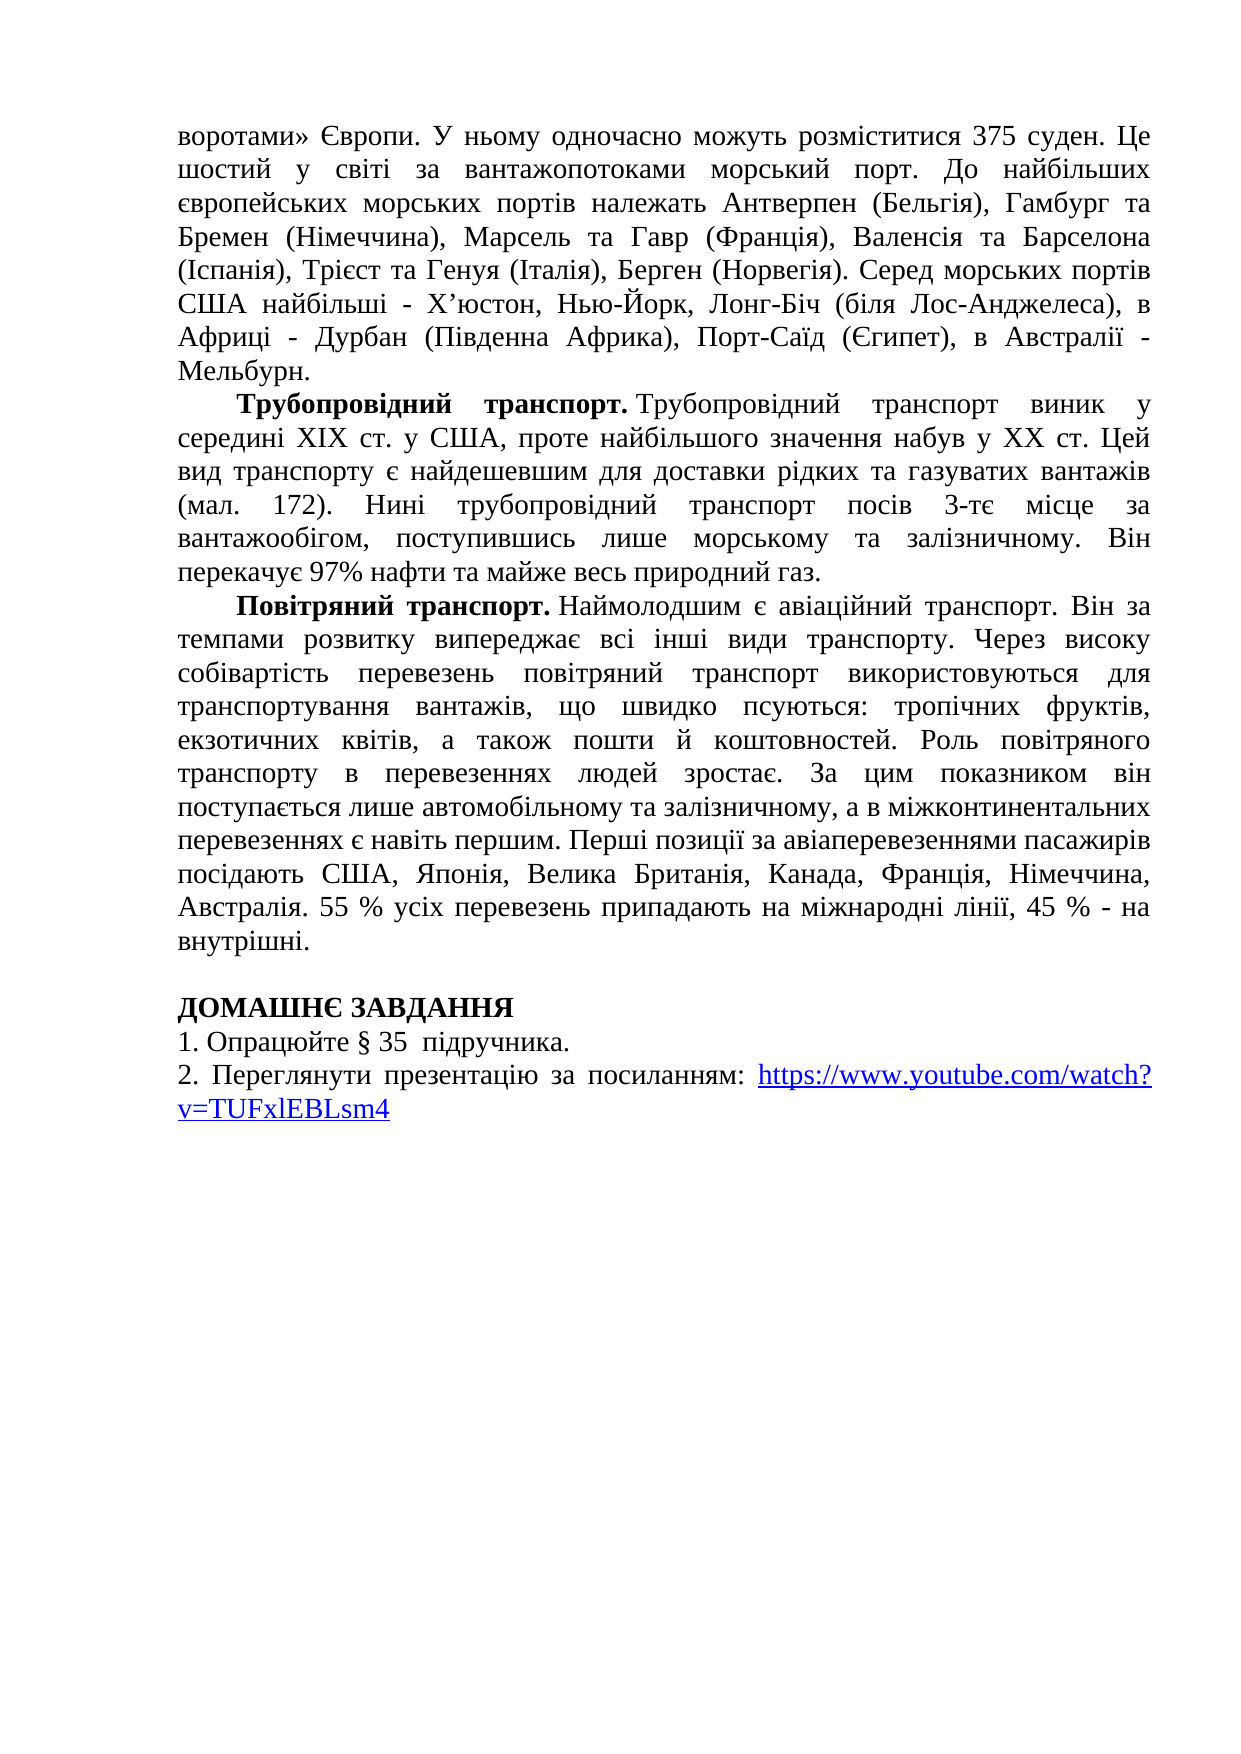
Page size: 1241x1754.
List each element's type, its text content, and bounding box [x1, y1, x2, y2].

text Повітряний транспорт. Наймолодшим є авіаційний транспорт. Він за темпами розвитку випереджає всі інші види транспорту. Через високу собівартість перевезень повітряний транспорт використовуються для транспортування вантажів, що швидко псуються: тропічних фруктів, екзотичних квітів, а також пошти й коштовностей. Роль повітряного транспорту в перевезеннях людей зростає. За цим показником він поступається лише автомобільному та залізничному, а в міжконтинентальних перевезеннях є навіть першим. Перші позиції за авіаперевезеннями пасажирів посідають США, Японія, Велика Британія, Канада, Франція, Німеччина, Австралія. 55 % усіх перевезень припадають на міжнародні лінії, 45 % - на внутрішні. [177, 588, 1152, 957]
text ДОМАШНЄ ЗАВДАННЯ [177, 990, 1152, 1024]
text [177, 118, 1152, 386]
text Трубопровідний транспорт. Трубопровідний транспорт виник у середині XIX ст. у США, проте найбільшого значення набув у XX ст. Цей вид транспорту є найдешевшим для доставки рідких та газуватих вантажів (мал. 172). Нині трубопровідний транспорт посів 3-тє місце за вантажообігом, поступившись лише морському та залізничному. Він перекачує 97% нафти та майже весь природний газ. [177, 386, 1152, 588]
text 2. Переглянути презентацію за посиланням: https://www.youtube.com/watch?v=TUFxlEBLsm4 [177, 1057, 1152, 1124]
text 1. Опрацюйте § 35 підручника. [177, 1024, 1152, 1057]
